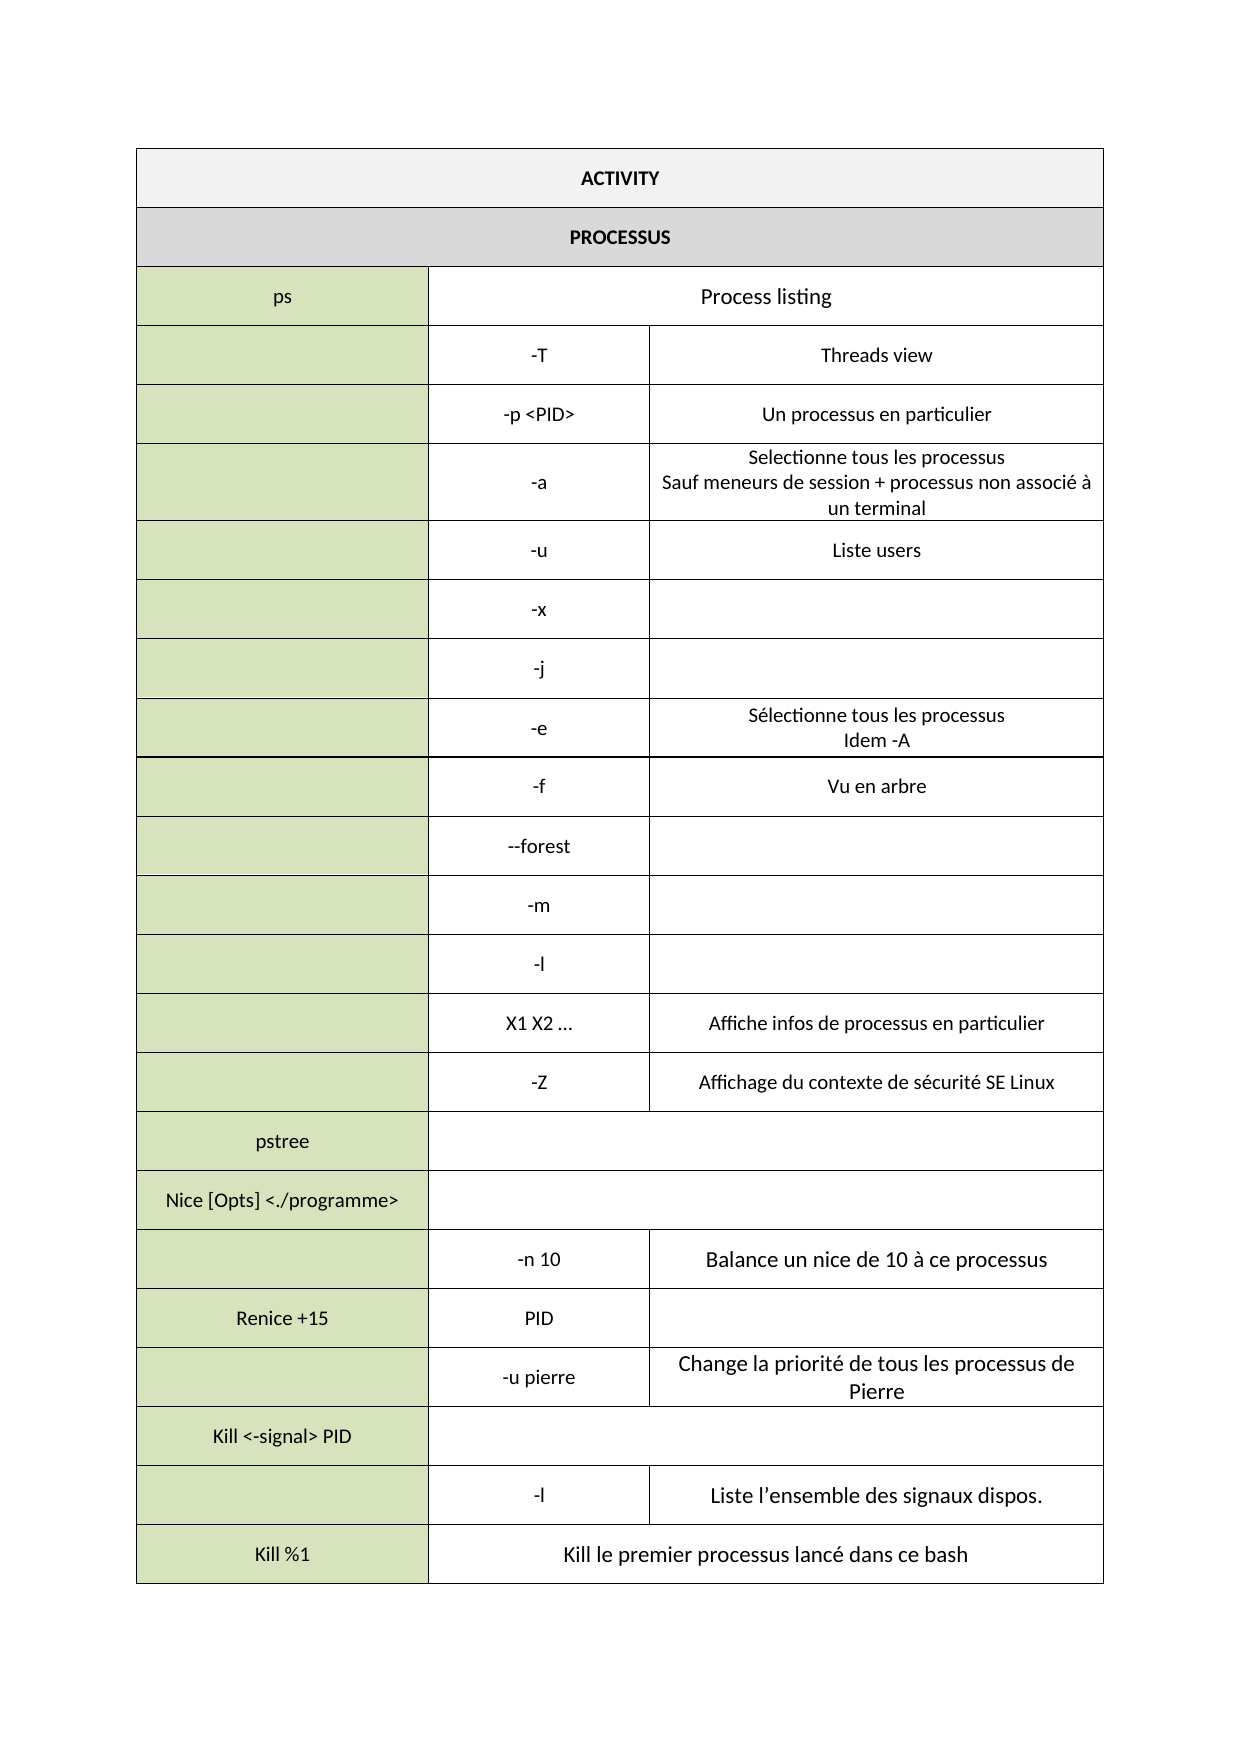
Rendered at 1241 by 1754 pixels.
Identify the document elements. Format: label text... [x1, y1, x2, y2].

table_cell Liste l’ensemble des signaux dispos. [650, 1466, 1103, 1524]
table_cell -u pierre [429, 1348, 649, 1406]
table_cell [137, 994, 428, 1052]
table_cell [137, 1053, 428, 1111]
table_cell [137, 639, 428, 697]
table_cell [650, 639, 1103, 697]
table_cell PROCESSUS [137, 208, 1103, 266]
table_cell [137, 521, 428, 579]
table_header ACTIVITY [137, 149, 1103, 207]
table_cell Selectionne tous les processus Sauf meneurs de session + processus non associé à un terminal [650, 444, 1103, 520]
table_cell Nice [Opts] <./programme> [137, 1171, 428, 1229]
table_cell [429, 1112, 1103, 1170]
table_cell [137, 699, 428, 756]
table_cell -e [429, 699, 649, 756]
table_cell Kill %1 [137, 1525, 428, 1583]
table_cell -n 10 [429, 1230, 649, 1288]
table_cell [137, 758, 428, 816]
table_cell [137, 1466, 428, 1524]
table_cell -a [429, 444, 649, 520]
table_cell [650, 580, 1103, 638]
table_cell [137, 1230, 428, 1288]
table_cell [137, 580, 428, 638]
table_cell Kill le premier processus lancé dans ce bash [429, 1525, 1103, 1583]
table_cell Sélectionne tous les processus Idem -A [650, 699, 1103, 756]
table_cell X1 X2 … [429, 994, 649, 1052]
table_cell [137, 326, 428, 384]
table_cell [137, 1348, 428, 1406]
table_cell Affichage du contexte de sécurité SE Linux [650, 1053, 1103, 1111]
table_cell [650, 1289, 1103, 1347]
table_cell Kill <-signal> PID [137, 1407, 428, 1465]
table_cell -f [429, 758, 649, 816]
table_cell Vu en arbre [650, 758, 1103, 816]
table_cell [137, 817, 428, 874]
table_cell ps [137, 267, 428, 325]
table_cell -u [429, 521, 649, 579]
table_cell -Z [429, 1053, 649, 1111]
table_cell [429, 1407, 1103, 1465]
table_cell PID [429, 1289, 649, 1347]
table_cell Balance un nice de 10 à ce processus [650, 1230, 1103, 1288]
table_cell pstree [137, 1112, 428, 1170]
table_cell Liste users [650, 521, 1103, 579]
table_cell -T [429, 326, 649, 384]
table_cell -l [429, 935, 649, 993]
table_cell [650, 876, 1103, 934]
table_cell Process listing [429, 267, 1103, 325]
table_cell [137, 876, 428, 934]
table_cell [137, 444, 428, 520]
table_cell -l [429, 1466, 649, 1524]
table_cell Change la priorité de tous les processus de Pierre [650, 1348, 1103, 1406]
table_cell Affiche infos de processus en particulier [650, 994, 1103, 1052]
table_cell [650, 817, 1103, 874]
table_cell Threads view [650, 326, 1103, 384]
table_cell [137, 385, 428, 443]
table_cell [650, 935, 1103, 993]
table_cell --forest [429, 817, 649, 874]
table_cell -x [429, 580, 649, 638]
table_cell Renice +15 [137, 1289, 428, 1347]
table_cell -j [429, 639, 649, 697]
table_cell -p <PID> [429, 385, 649, 443]
table_cell [137, 935, 428, 993]
table_cell [429, 1171, 1103, 1229]
table_cell Un processus en particulier [650, 385, 1103, 443]
table_cell -m [429, 876, 649, 934]
